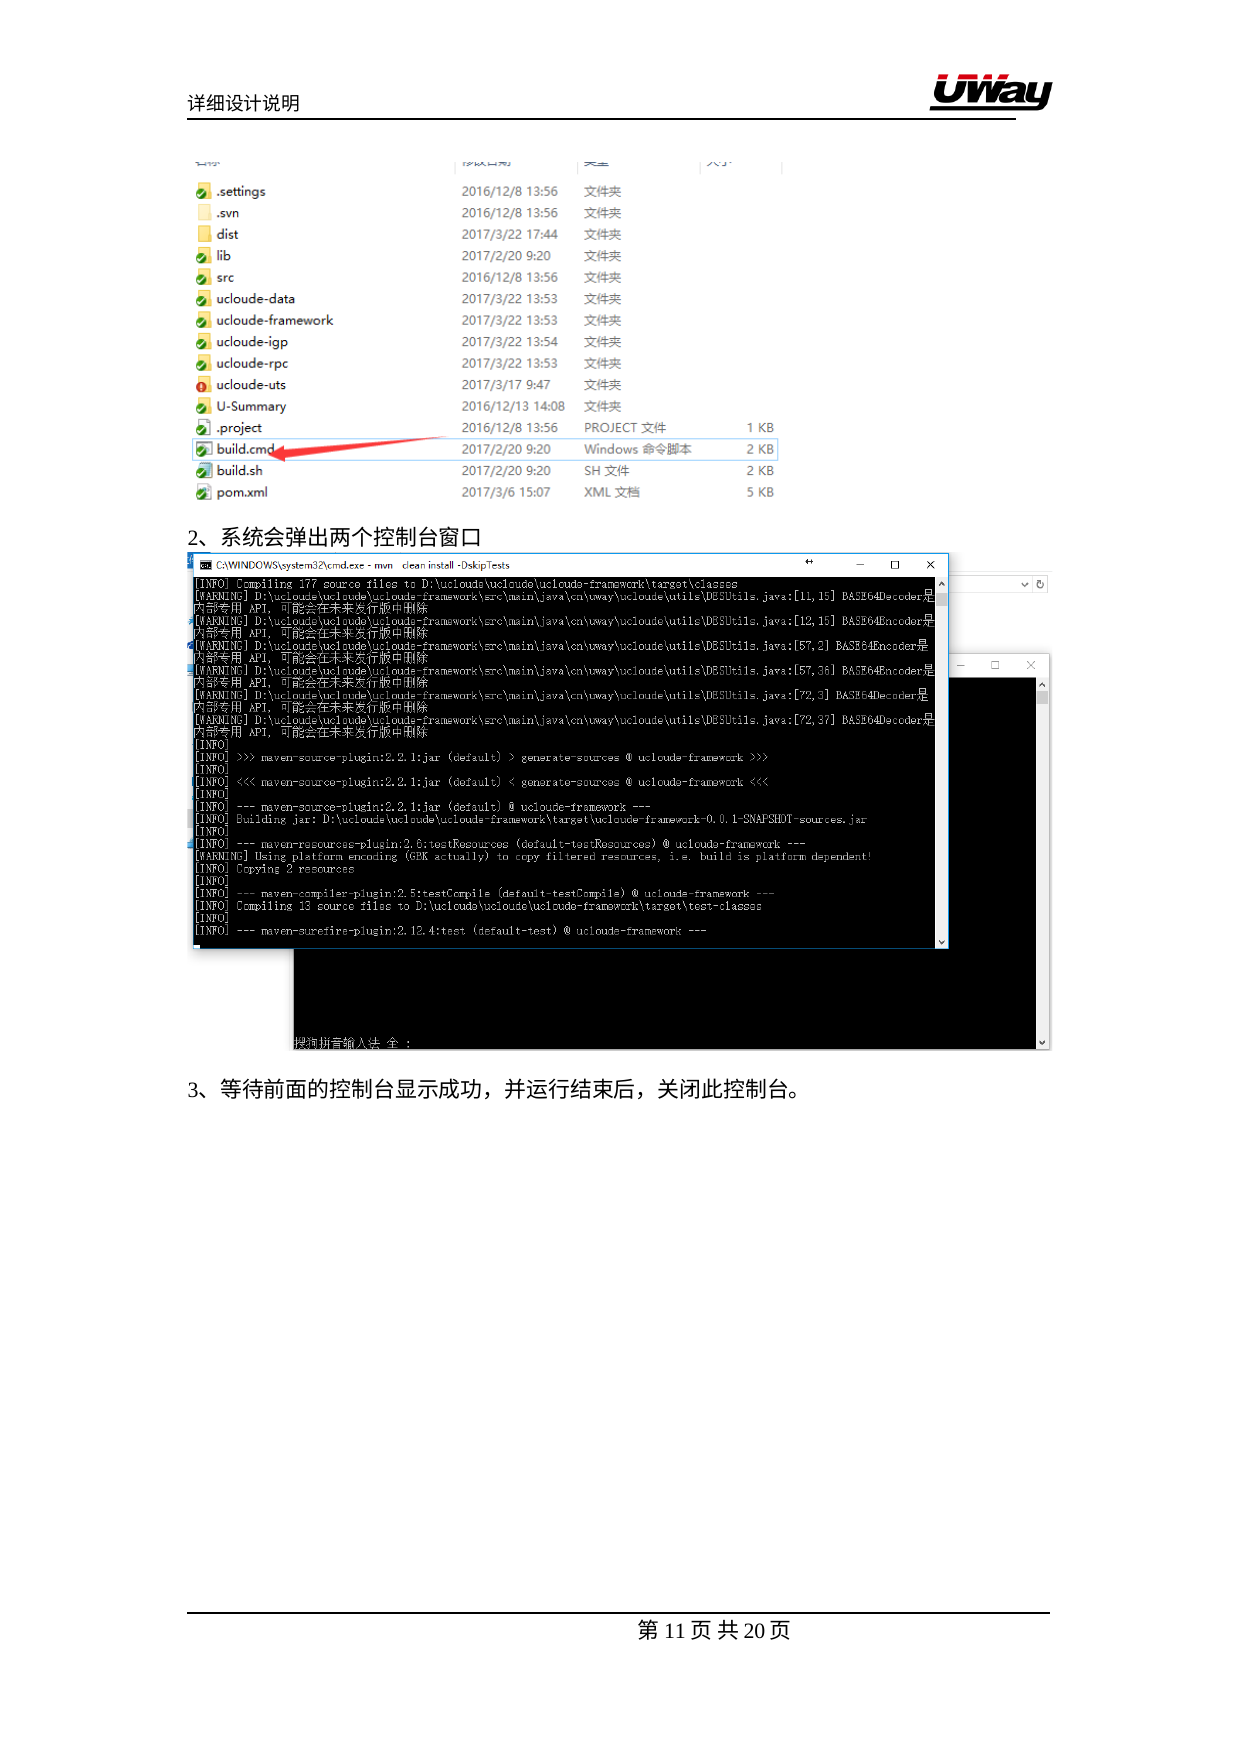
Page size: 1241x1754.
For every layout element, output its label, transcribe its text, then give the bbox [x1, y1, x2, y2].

text 2、系统会弹出两个控制台窗口 [187, 519, 1053, 552]
picture [923, 69, 1058, 118]
text 3、等待前面的控制台显示成功，并运行结束后，关闭此控制台。 [187, 1072, 1053, 1104]
picture [187, 162, 1053, 514]
picture [187, 552, 1053, 1051]
